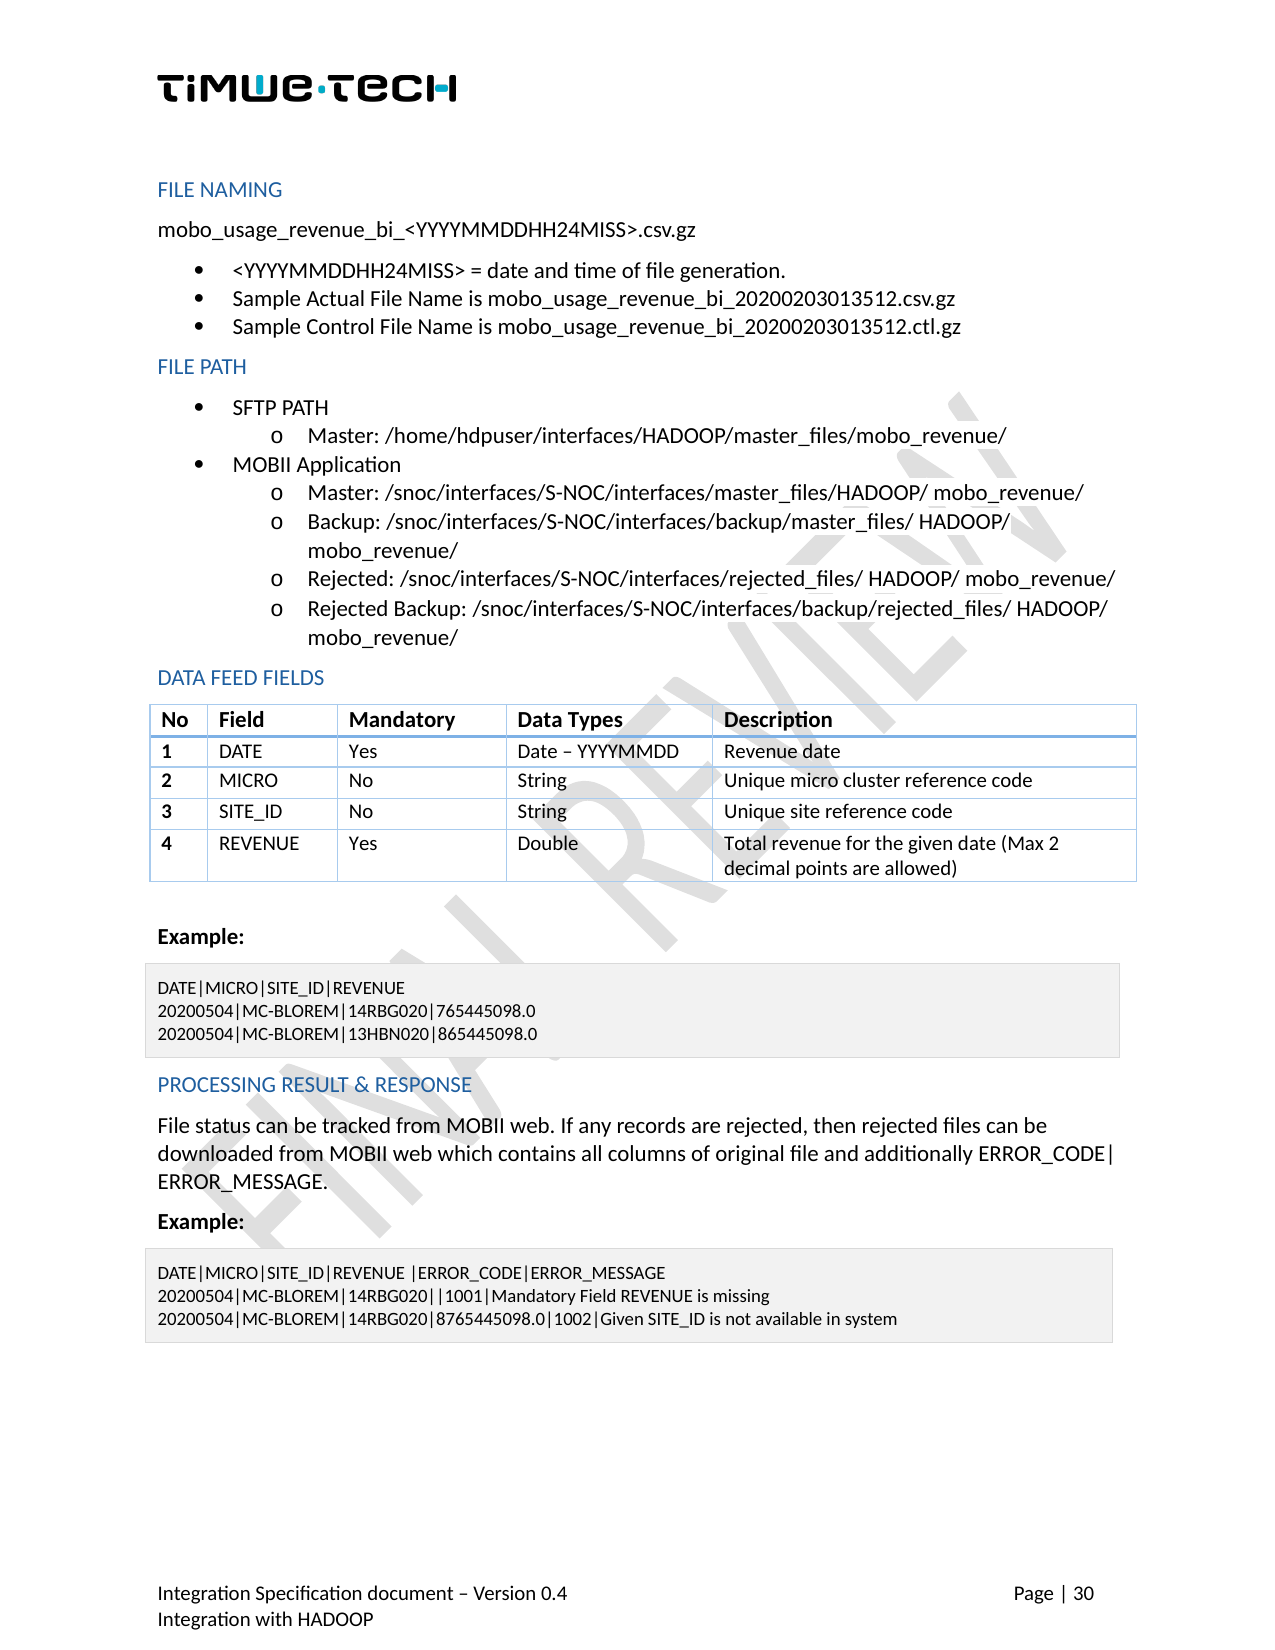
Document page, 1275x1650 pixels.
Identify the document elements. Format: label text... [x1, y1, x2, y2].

subtitle Processing result & Response [157, 1070, 1117, 1098]
list Rejected: /snoc/interfaces/S-NOC/interfaces/rejected_files/ HADOOP/ mobo_revenue/ [270, 564, 1117, 594]
table_header Description [713, 705, 1136, 735]
table_cell 2 [151, 768, 207, 798]
list SFTP PATH [195, 393, 1117, 421]
list <YYYYMMDDHH24MISS> = date and time of file generation. [195, 256, 1117, 284]
table_cell 3 [151, 799, 207, 829]
table_header Data Types [507, 705, 712, 735]
table_cell 1 [151, 738, 207, 766]
list Master: /snoc/interfaces/S-NOC/interfaces/master_files/HADOOP/ mobo_revenue/ [270, 478, 1117, 507]
list Sample Actual File Name is mobo_usage_revenue_bi_20200203013512.csv.gz [195, 284, 1117, 312]
list MOBII Application [195, 450, 1117, 478]
list Backup: /snoc/interfaces/S-NOC/interfaces/backup/master_files/ HADOOP/ mobo_revenue/ [270, 507, 1117, 564]
table_cell MICRO [208, 768, 337, 798]
list Sample Control File Name is mobo_usage_revenue_bi_20200203013512.ctl.gz [195, 312, 1117, 340]
table_header DATE|MICRO|SITE_ID|REVENUE 20200504|MC-BLOREM|14RBG020|765445098.0 20200504|MC-BLOREM|13HBN020|865445098.0 [146, 964, 1119, 1057]
table_cell No [338, 799, 506, 829]
subtitle File Path [157, 352, 1117, 381]
text Example: [157, 922, 1117, 950]
subtitle Data feed fields [157, 663, 1117, 691]
table_cell Unique site reference code [713, 799, 1136, 829]
table_cell String [507, 799, 712, 829]
table_cell Yes [338, 738, 506, 766]
table_header DATE|MICRO|SITE_ID|REVENUE |ERROR_CODE|ERROR_MESSAGE 20200504|MC-BLOREM|14RBG020||1001|Mandatory Field REVENUE is missing 20200504|MC-BLOREM|14RBG020|8765445098.0|1002|Given SITE_ID is not available in system [146, 1249, 1112, 1342]
table_header Field [208, 705, 337, 735]
table_cell DATE [208, 738, 337, 766]
table_cell Yes [338, 830, 506, 881]
list Master: /home/hdpuser/interfaces/HADOOP/master_files/mobo_revenue/ [270, 421, 1117, 450]
table_cell Revenue date [713, 738, 1136, 766]
table_cell No [338, 768, 506, 798]
list Rejected Backup: /snoc/interfaces/S-NOC/interfaces/backup/rejected_files/ HADOOP/ mobo_revenue/ [270, 594, 1117, 651]
text mobo_usage_revenue_bi_<YYYYMMDDHH24MISS>.csv.gz [157, 215, 1117, 243]
table_cell Total revenue for the given date (Max 2 decimal points are allowed) [713, 830, 1136, 881]
table_cell Unique micro cluster reference code [713, 768, 1136, 798]
table_cell SITE_ID [208, 799, 337, 829]
table_cell Date – YYYYMMDD [507, 738, 712, 766]
table_header No [151, 705, 207, 735]
table_cell String [507, 768, 712, 798]
table_header Mandatory [338, 705, 506, 735]
text Example: [157, 1207, 1117, 1235]
table_cell Double [507, 830, 712, 881]
subtitle File naming [157, 175, 1117, 203]
table_cell 4 [151, 830, 207, 881]
table_cell REVENUE [208, 830, 337, 881]
picture [157, 75, 456, 102]
text File status can be tracked from MOBII web. If any records are rejected, then rejected files can be downloaded from MOBII web which contains all columns of original file and additionally ERROR_CODE|ERROR_MESSAGE. [157, 1111, 1117, 1195]
